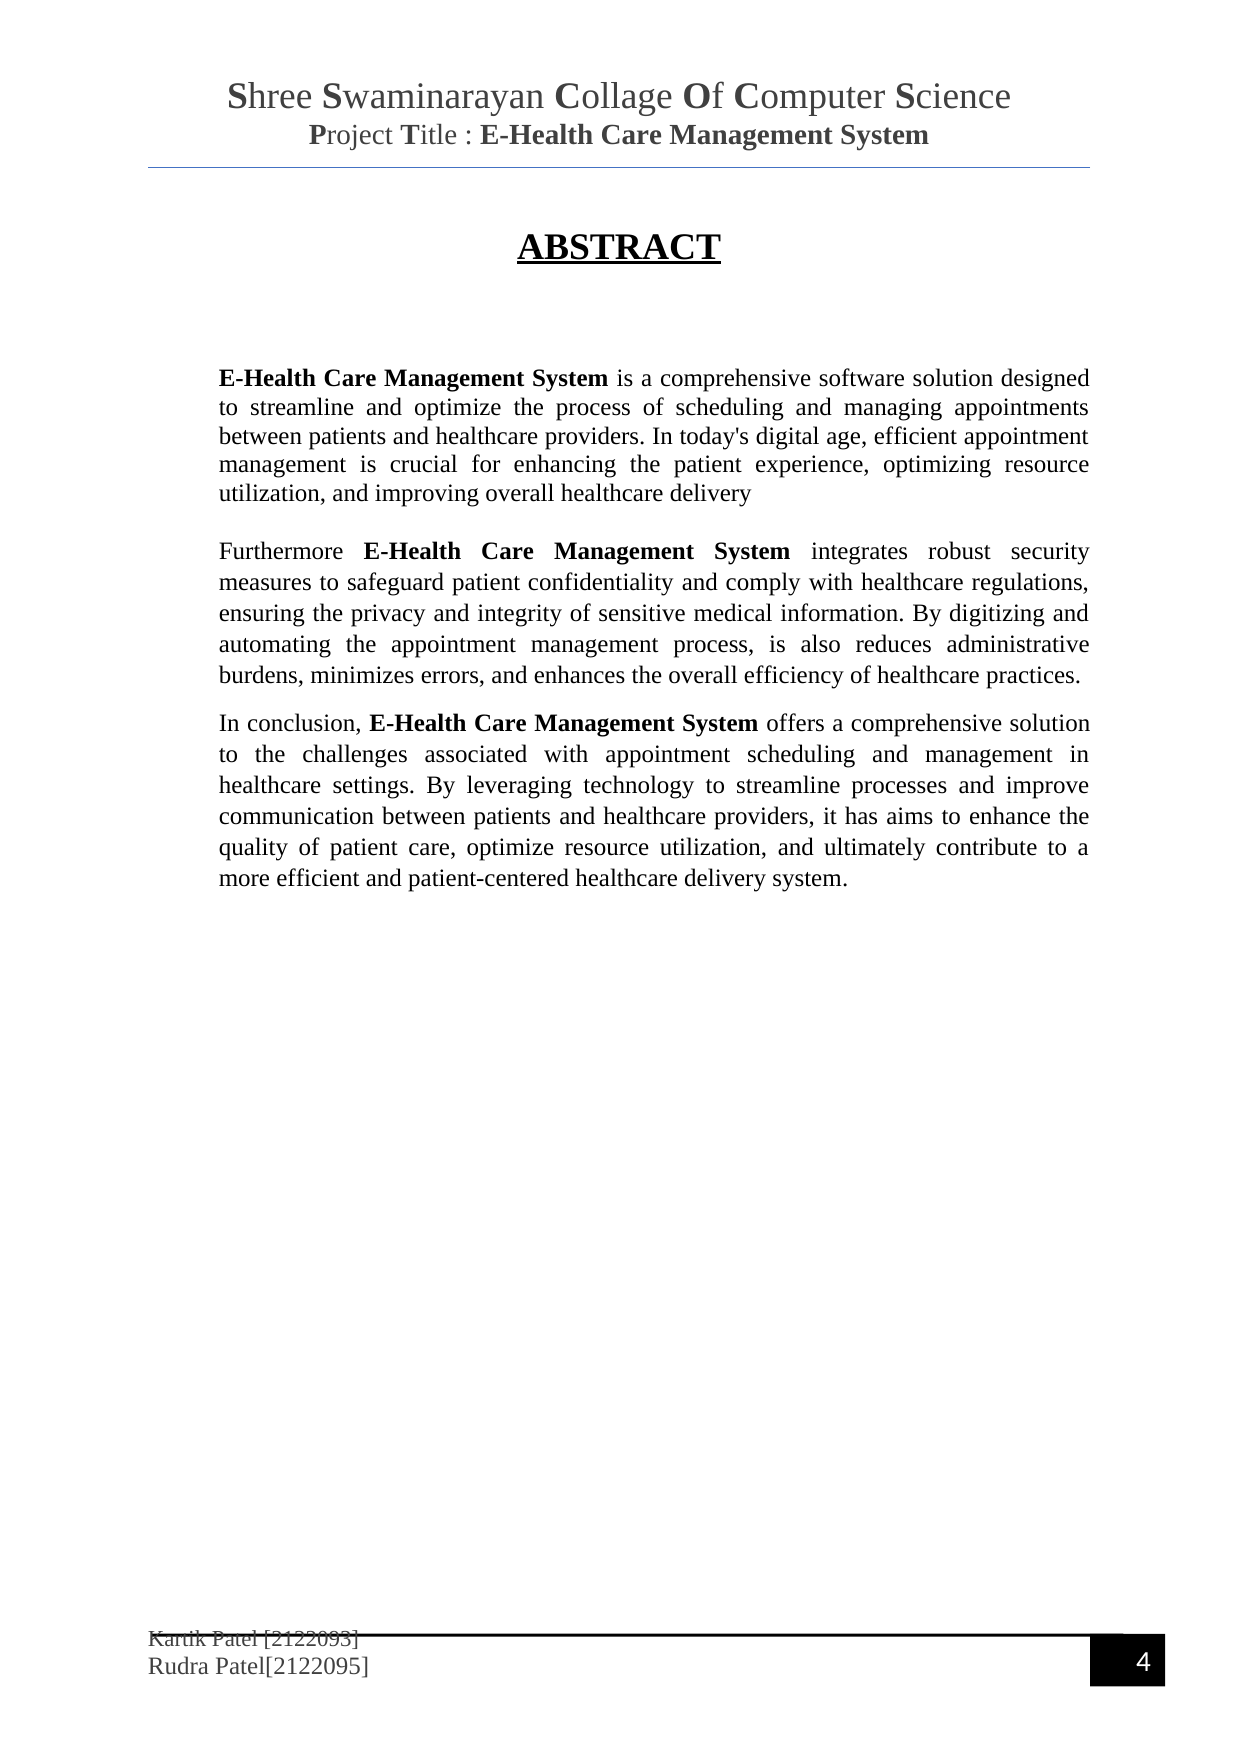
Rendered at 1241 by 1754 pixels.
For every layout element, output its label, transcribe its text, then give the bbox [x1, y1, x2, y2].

text ABSTRACT [148, 224, 1090, 267]
text In conclusion, E-Health Care Management System offers a comprehensive solution to the challenges associated with appointment scheduling and management in healthcare settings. By leveraging technology to streamline processes and improve communication between patients and healthcare providers, it has aims to enhance the quality of patient care, optimize resource utilization, and ultimately contribute to a more efficient and patient-centered healthcare delivery system. [218, 708, 1090, 892]
text Furthermore E-Health Care Management System integrates robust security measures to safeguard patient confidentiality and comply with healthcare regulations, ensuring the privacy and integrity of sensitive medical information. By digitizing and automating the appointment management process, is also reduces administrative burdens, minimizes errors, and enhances the overall efficiency of healthcare practices. [218, 536, 1090, 689]
text E-Health Care Management System is a comprehensive software solution designed to streamline and optimize the process of scheduling and managing appointments between patients and healthcare providers. In today's digital age, efficient appointment management is crucial for enhancing the patient experience, optimizing resource utilization, and improving overall healthcare delivery [218, 363, 1090, 507]
